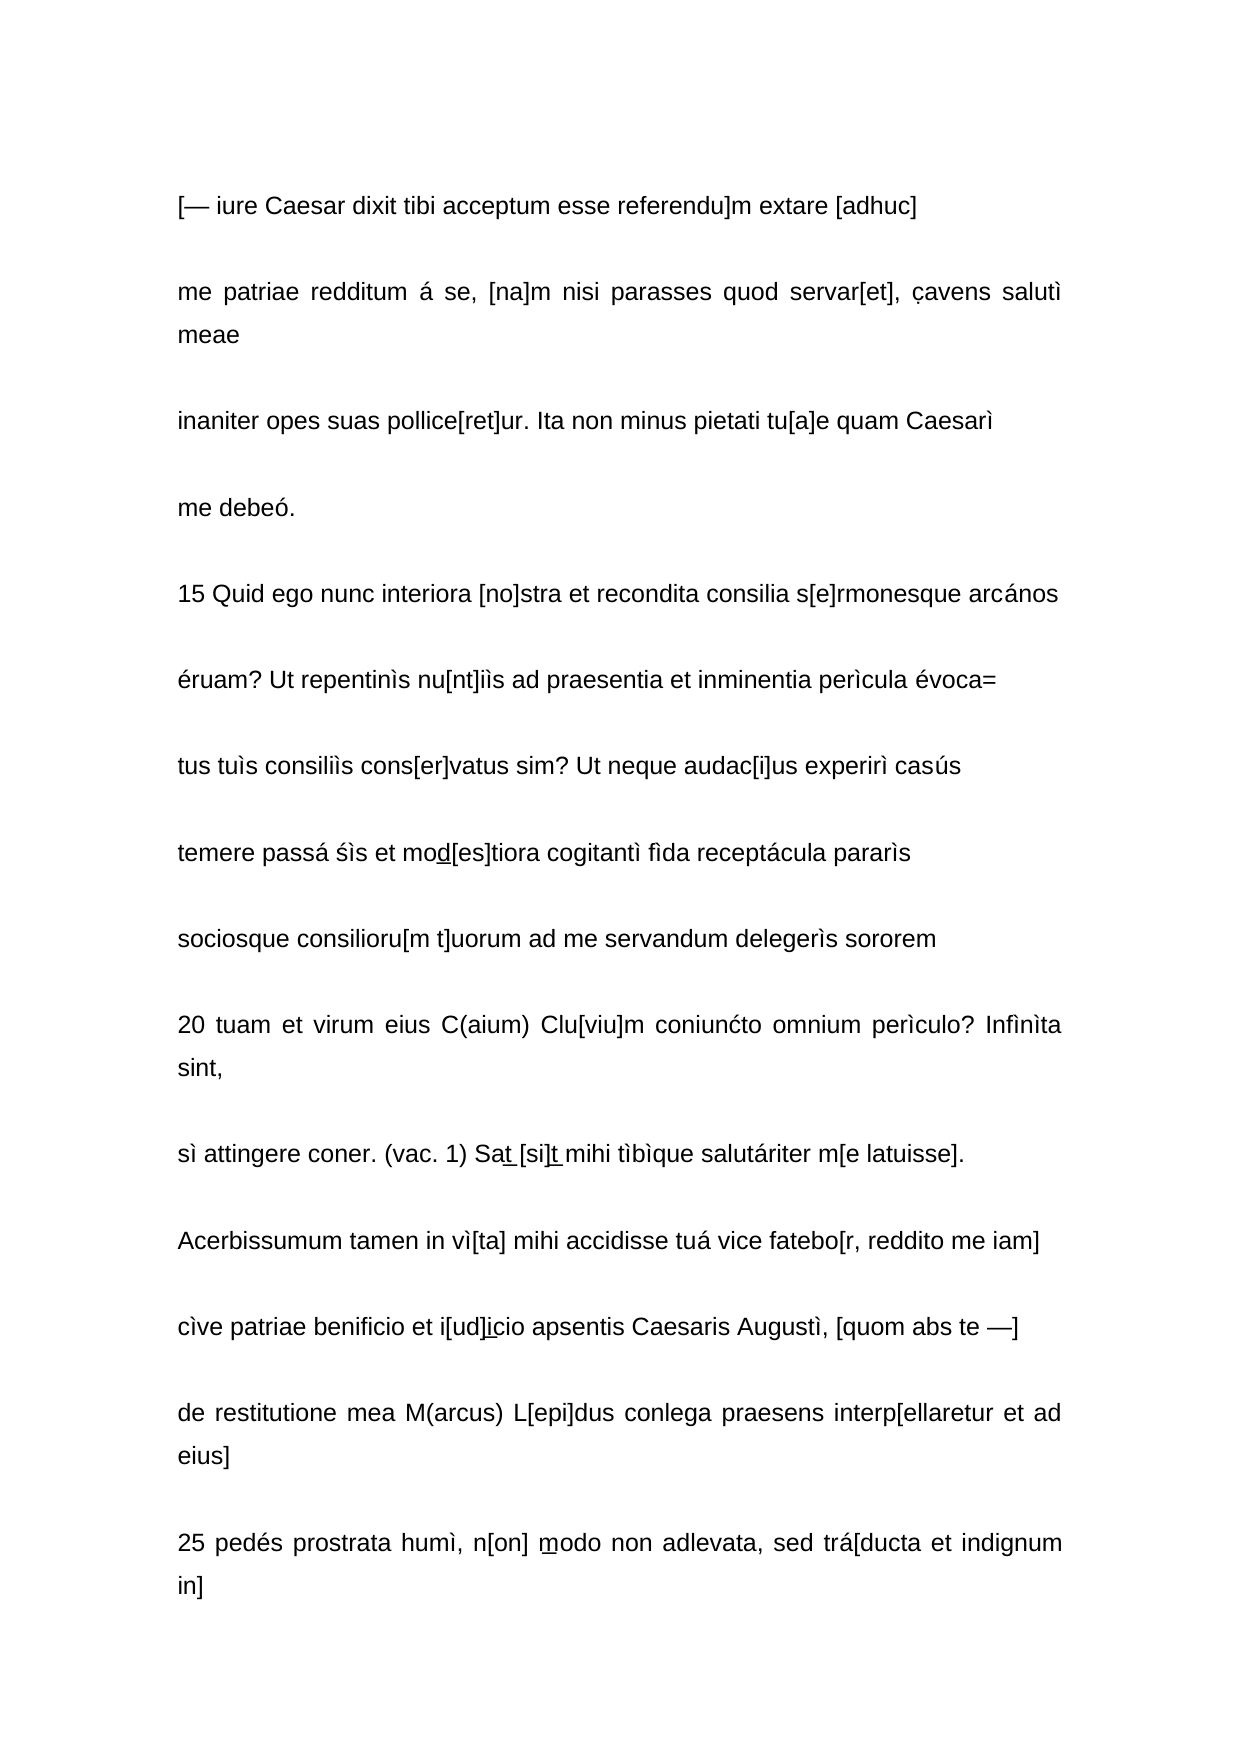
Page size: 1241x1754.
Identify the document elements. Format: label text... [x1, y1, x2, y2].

text 20 tuam et virum eius C(aium) Clu[viu]m coniunćto omnium perìculo? Infìnìta sint, [177, 1010, 1063, 1082]
text 15 Quid ego nunc interiora [no]stra et recondita consilia s[e]rmonesque arcános [177, 579, 1063, 608]
text inaniter opes suas pollice[ret]ur. Ita non minus pietati tu[a]e quam Caesarì [177, 406, 1063, 435]
text me patriae redditum á se, [na]m nisi parasses quod servar[et], c̣avens salutì meae [177, 277, 1063, 349]
text de restitutione mea M(arcus) L[epi]dus conlega praesens interp[ellaretur et ad eius] [177, 1398, 1063, 1470]
text 25 pedés prostrata humì, n[on] m̲odo non adlevata, sed trá[ducta et indignum in] [177, 1528, 1063, 1599]
text éruam? Ut repentinìs nu[nt]iìs ad praesentia et inminentia perìcula évoca= [177, 665, 1063, 694]
text sì attingere coner. (vac. 1) Sat̲ [si]t̲ mihi tìbìque salutáriter m[e latuisse]. [177, 1139, 1063, 1168]
text cìve patriae benificio et i[ud]i̲cio apsentis Caesaris Augustì, [quom abs te —] [177, 1312, 1063, 1341]
text tus tuìs consiliìs cons[er]vatus sim? Ut neque audac[i]us experirì casús [177, 751, 1063, 780]
text [— iure Caesar dixit tibi acceptum esse referendu]m extare [adhuc] [177, 191, 1063, 219]
text me debeó. [177, 493, 1063, 521]
text temere passá śìs et mod̲[es]tiora cogitantì fìda receptácula pararìs [177, 838, 1063, 866]
text sociosque consilioru[m t]uorum ad me servandum delegerìs sororem [177, 924, 1063, 953]
text Acerbissumum tamen in vì[ta] mihi accidisse tuá vice fatebo[r, reddito me iam] [177, 1226, 1063, 1254]
